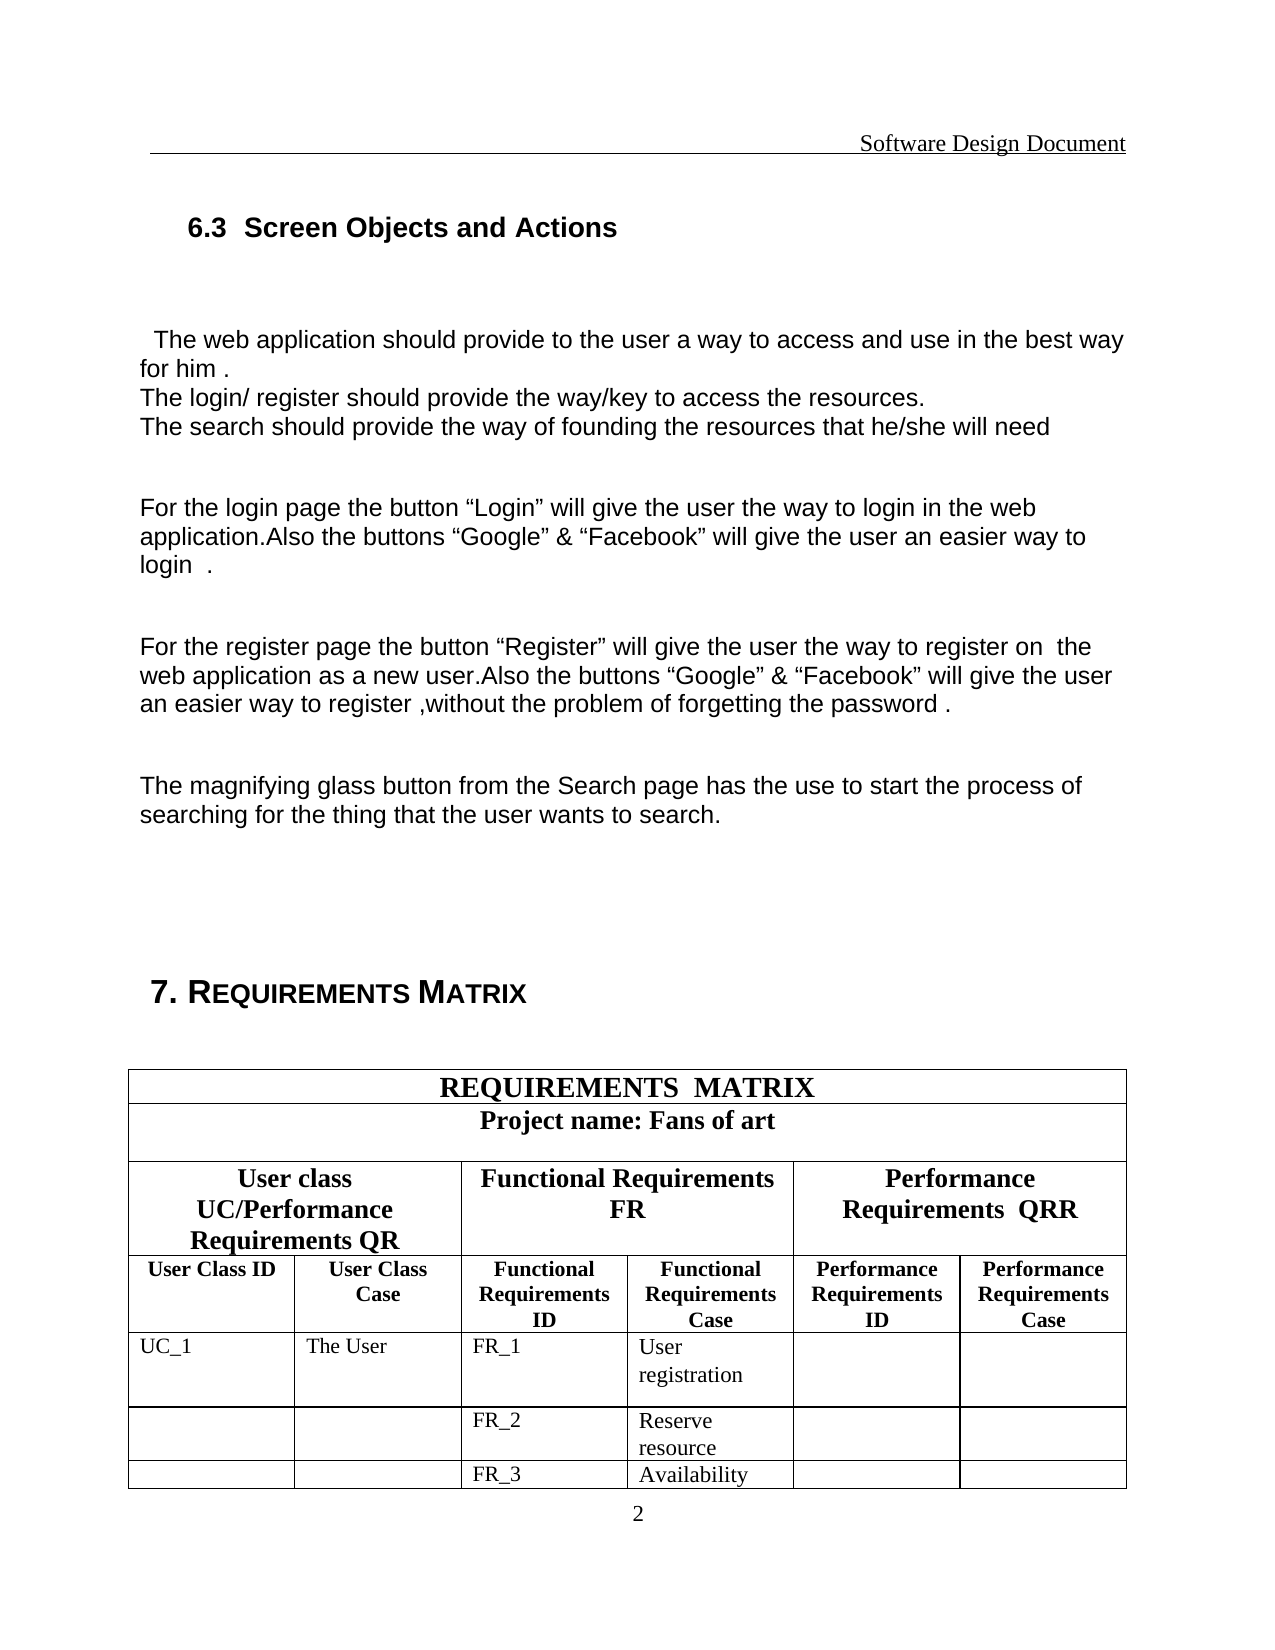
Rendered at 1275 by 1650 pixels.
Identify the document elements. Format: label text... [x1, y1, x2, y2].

table_cell Reserve resource [628, 1408, 793, 1460]
table_cell User Class Case [295, 1256, 461, 1332]
table_cell [961, 1333, 1126, 1406]
table_cell Functional Requirements ID [462, 1256, 627, 1332]
table_cell User Class ID [129, 1256, 294, 1332]
table_cell Performance Requirements Case [961, 1256, 1126, 1332]
text For the login page the button “Login” will give the user the way to login in the web application.Also the buttons “Google” & “Facebook” will give the user an easier way to login . [139, 493, 1137, 579]
table_cell FR_1 [462, 1333, 627, 1406]
table_cell Performance Requirements ID [794, 1256, 959, 1332]
text The login/ register should provide the way/key to access the resources. [139, 383, 1137, 412]
table_cell User registration [628, 1333, 793, 1406]
text The web application should provide to the user a way to access and use in the best way for him . [139, 325, 1137, 383]
table_cell Functional Requirements FR [462, 1162, 793, 1255]
table_cell Performance Requirements QRR [794, 1162, 1126, 1255]
table_cell User class UC/Performance Requirements QR [129, 1162, 461, 1255]
table_cell [961, 1408, 1126, 1460]
table_cell [961, 1461, 1126, 1488]
text The magnifying glass button from the Search page has the use to start the process of searching for the thing that the user wants to search. [139, 771, 1137, 828]
table_cell Functional Requirements Case [628, 1256, 793, 1332]
table_cell [794, 1408, 959, 1460]
table_cell Project name: Fans of art [129, 1104, 1126, 1161]
table_cell UC_1 [129, 1333, 294, 1406]
table_header REQUIREMENTS MATRIX [129, 1070, 1126, 1103]
text The search should provide the way of founding the resources that he/she will need [139, 412, 1137, 440]
table_cell [129, 1461, 294, 1488]
subtitle Screen Objects and Actions [187, 211, 1137, 243]
table_cell The User [295, 1333, 461, 1406]
table_cell [794, 1333, 959, 1406]
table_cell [628, 1461, 793, 1488]
table_cell [129, 1408, 294, 1460]
table_cell FR_2 [462, 1408, 627, 1460]
text For the register page the button “Register” will give the user the way to register on the web application as a new user.Also the buttons “Google” & “Facebook” will give the user an easier way to register ,without the problem of forgetting the password . [139, 632, 1137, 718]
table_cell FR_3 [462, 1461, 627, 1488]
subtitle REQUIREMENTS MATRIX [150, 972, 1137, 1011]
table_cell [295, 1461, 461, 1488]
table_cell [295, 1408, 461, 1460]
table_cell [794, 1461, 959, 1488]
